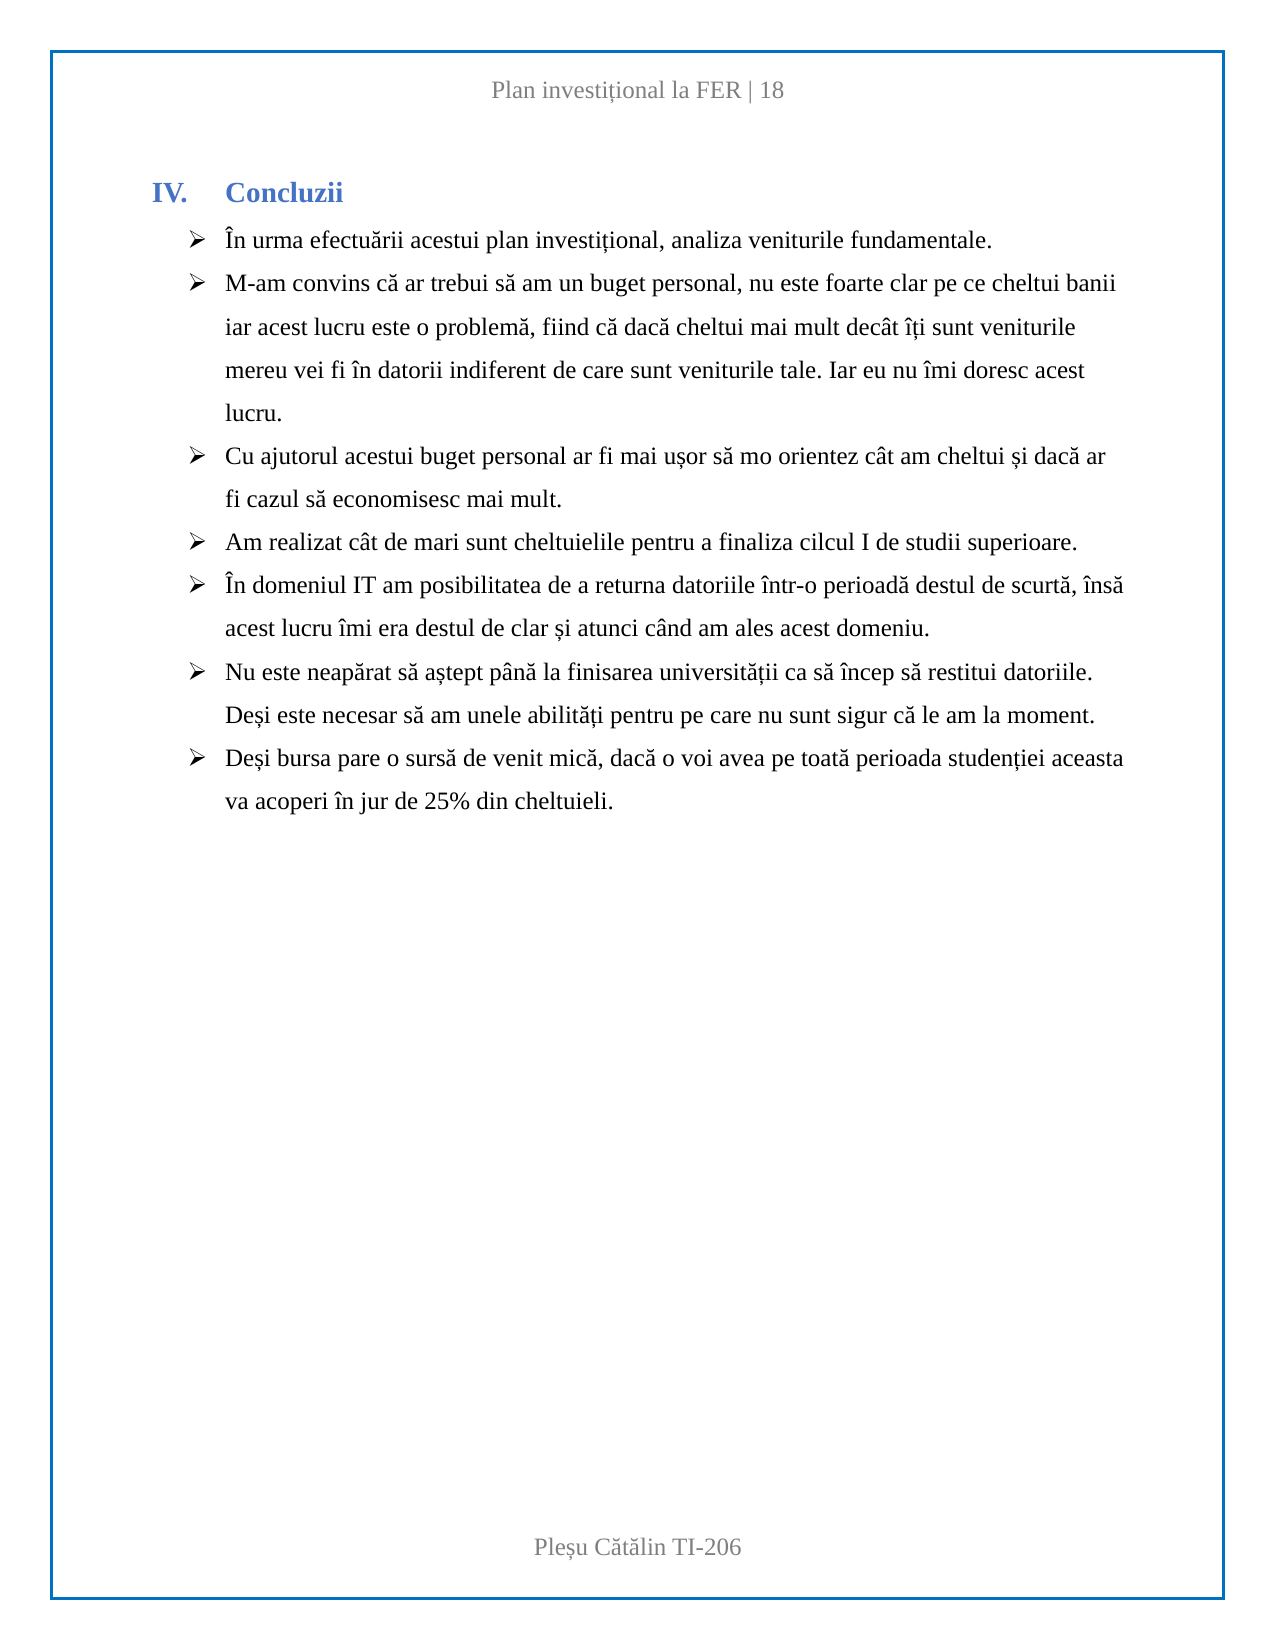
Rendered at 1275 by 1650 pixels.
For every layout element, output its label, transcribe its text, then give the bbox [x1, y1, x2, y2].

list Nu este neapărat să aștept până la finisarea universității ca să încep să restitui datoriile. Deși este necesar să am unele abilități pentru pe care nu sunt sigur că le am la moment. [187, 657, 1125, 728]
list Am realizat cât de mari sunt cheltuielile pentru a finaliza cilcul I de studii superioare. [187, 527, 1125, 556]
list Cu ajutorul acestui buget personal ar fi mai ușor să mo orientez cât am cheltui și dacă ar fi cazul să economisesc mai mult. [187, 441, 1125, 513]
list În urma efectuării acestui plan investițional, analiza veniturile fundamentale. [187, 225, 1125, 254]
list În domeniul IT am posibilitatea de a returna datoriile într-o perioadă destul de scurtă, însă acest lucru îmi era destul de clar și atunci când am ales acest domeniu. [187, 570, 1125, 642]
list M-am convins că ar trebui să am un buget personal, nu este foarte clar pe ce cheltui banii iar acest lucru este o problemă, fiind că dacă cheltui mai mult decât îți sunt veniturile mereu vei fi în datorii indiferent de care sunt veniturile tale. Iar eu nu îmi doresc acest lucru. [187, 268, 1125, 427]
list Deși bursa pare o sursă de venit mică, dacă o voi avea pe toată perioada studenției aceasta va acoperi în jur de 25% din cheltuieli. [187, 743, 1125, 815]
subtitle Concluzii [187, 175, 1125, 208]
